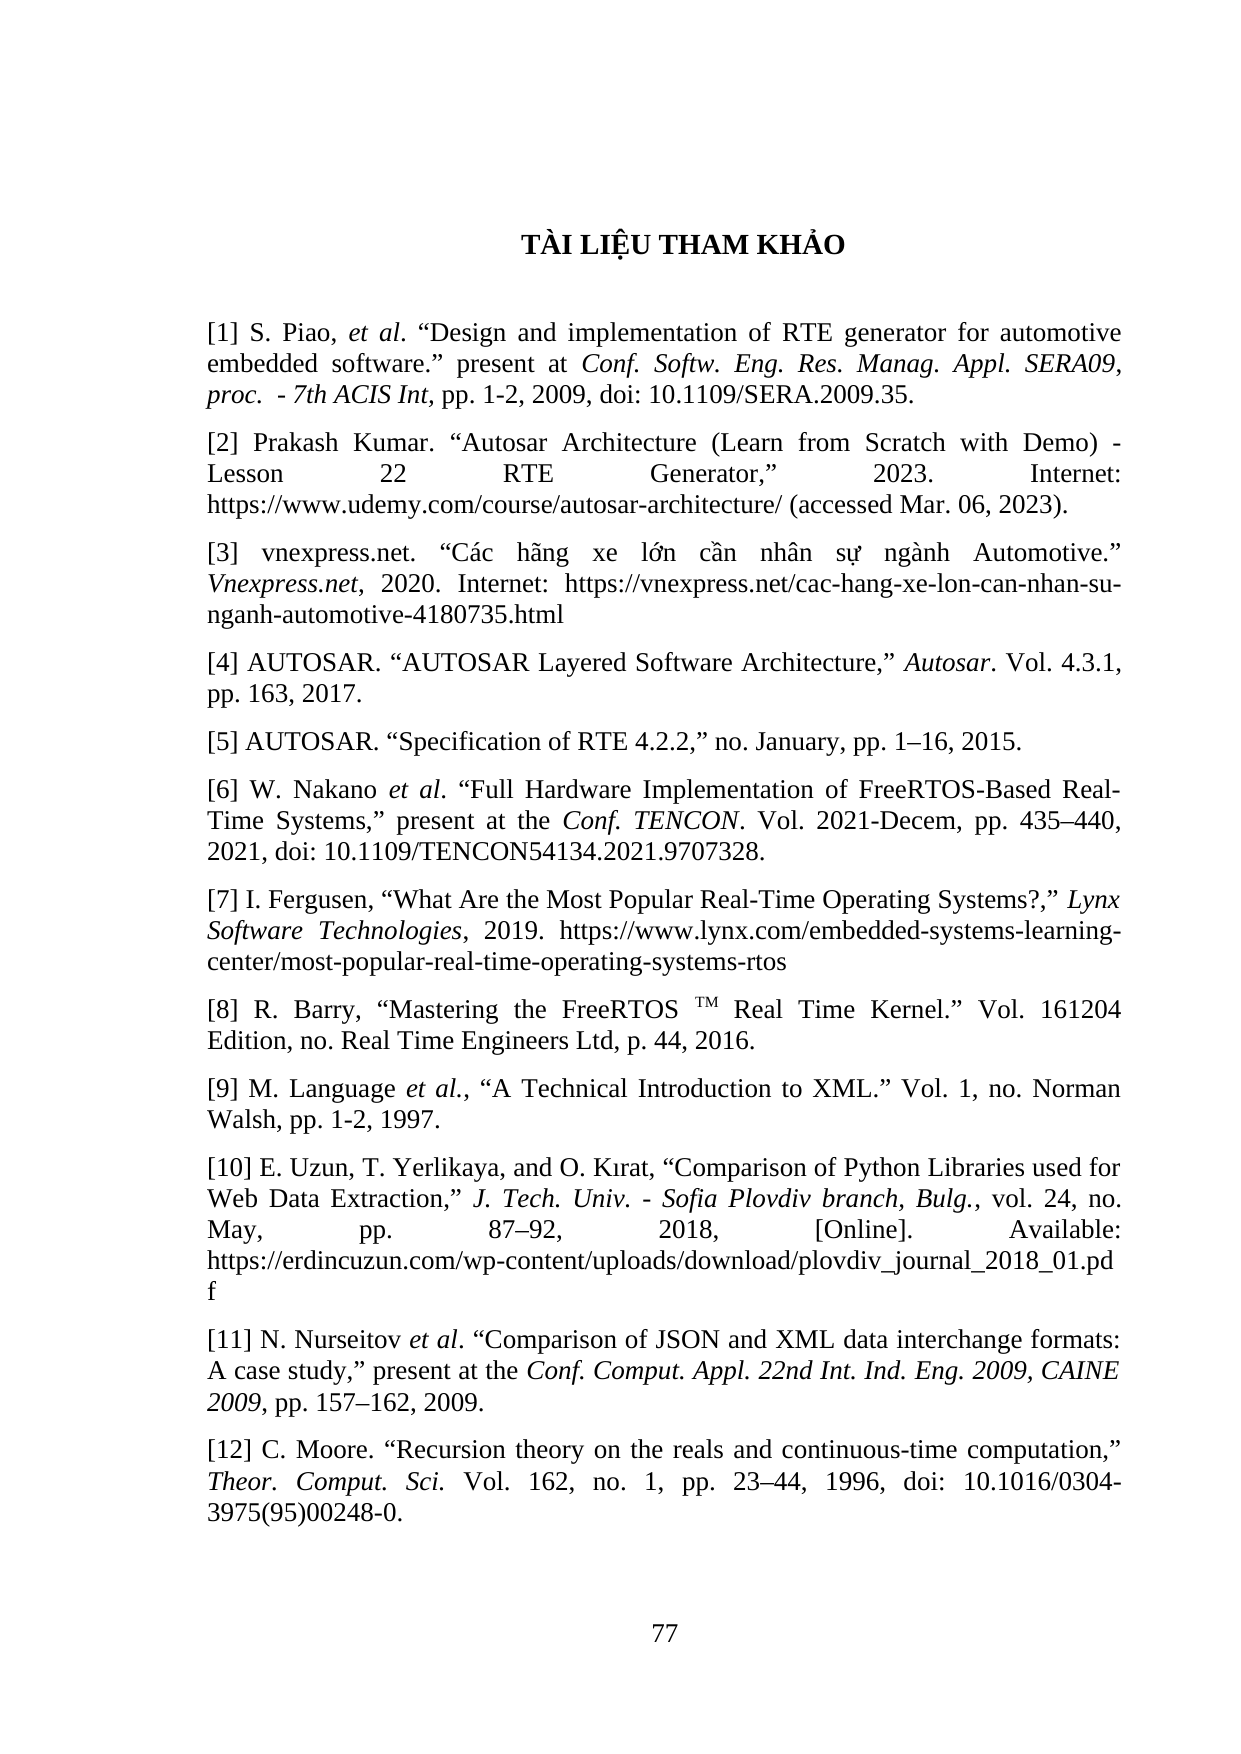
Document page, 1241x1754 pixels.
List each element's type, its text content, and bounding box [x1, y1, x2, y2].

text [3] vnexpress.net. “Các hãng xe lớn cần nhân sự ngành Automotive.” Vnexpress.net, 2020. Internet: https://vnexpress.net/cac-hang-xe-lon-can-nhan-su-nganh-automotive-4180735.html [207, 536, 1122, 629]
text [6] W. Nakano et al. “Full Hardware Implementation of FreeRTOS-Based Real-Time Systems,” present at the Conf. TENCON. Vol. 2021-Decem, pp. 435–440, 2021, doi: 10.1109/TENCON54134.2021.9707328. [207, 773, 1122, 866]
text [7] I. Fergusen, “What Are the Most Popular Real-Time Operating Systems?,” Lynx Software Technologies, 2019. https://www.lynx.com/embedded-systems-learning-center/most-popular-real-time-operating-systems-rtos [207, 883, 1122, 976]
text [1] S. Piao, et al. “Design and implementation of RTE generator for automotive embedded software.” present at Conf. Softw. Eng. Res. Manag. Appl. SERA09, proc. - 7th ACIS Int, pp. 1-2, 2009, doi: 10.1109/SERA.2009.35. [207, 316, 1122, 409]
text [10] E. Uzun, T. Yerlikaya, and O. Kırat, “Comparison of Python Libraries used for Web Data Extraction,” J. Tech. Univ. - Sofia Plovdiv branch, Bulg., vol. 24, no. May, pp. 87–92, 2018, [Online]. Available: https://erdincuzun.com/wp-content/uploads/download/plovdiv_journal_2018_01.pdf [207, 1151, 1122, 1307]
text [11] N. Nurseitov et al. “Comparison of JSON and XML data interchange formats: A case study,” present at the Conf. Comput. Appl. 22nd Int. Ind. Eng. 2009, CAINE 2009, pp. 157–162, 2009. [207, 1323, 1122, 1417]
text [8] R. Barry, “Mastering the FreeRTOS TM Real Time Kernel.” Vol. 161204 Edition, no. Real Time Engineers Ltd, p. 44, 2016. [207, 993, 1122, 1055]
text [5] AUTOSAR. “Specification of RTE 4.2.2,” no. January, pp. 1–16, 2015. [207, 725, 1122, 756]
text [9] M. Language et al., “A Technical Introduction to XML.” Vol. 1, no. Norman Walsh, pp. 1-2, 1997. [207, 1072, 1122, 1134]
text [4] AUTOSAR. “AUTOSAR Layered Software Architecture,” Autosar. Vol. 4.3.1, pp. 163, 2017. [207, 646, 1122, 708]
text [12] C. Moore. “Recursion theory on the reals and continuous-time computation,” Theor. Comput. Sci. Vol. 162, no. 1, pp. 23–44, 1996, doi: 10.1016/0304-3975(95)00248-0. [207, 1433, 1122, 1527]
list TÀI LIỆU THAM KHẢO [244, 227, 1122, 261]
text [2] Prakash Kumar. “Autosar Architecture (Learn from Scratch with Demo) - Lesson 22 RTE Generator,” 2023. Internet: https://www.udemy.com/course/autosar-architecture/ (accessed Mar. 06, 2023). [207, 426, 1122, 519]
